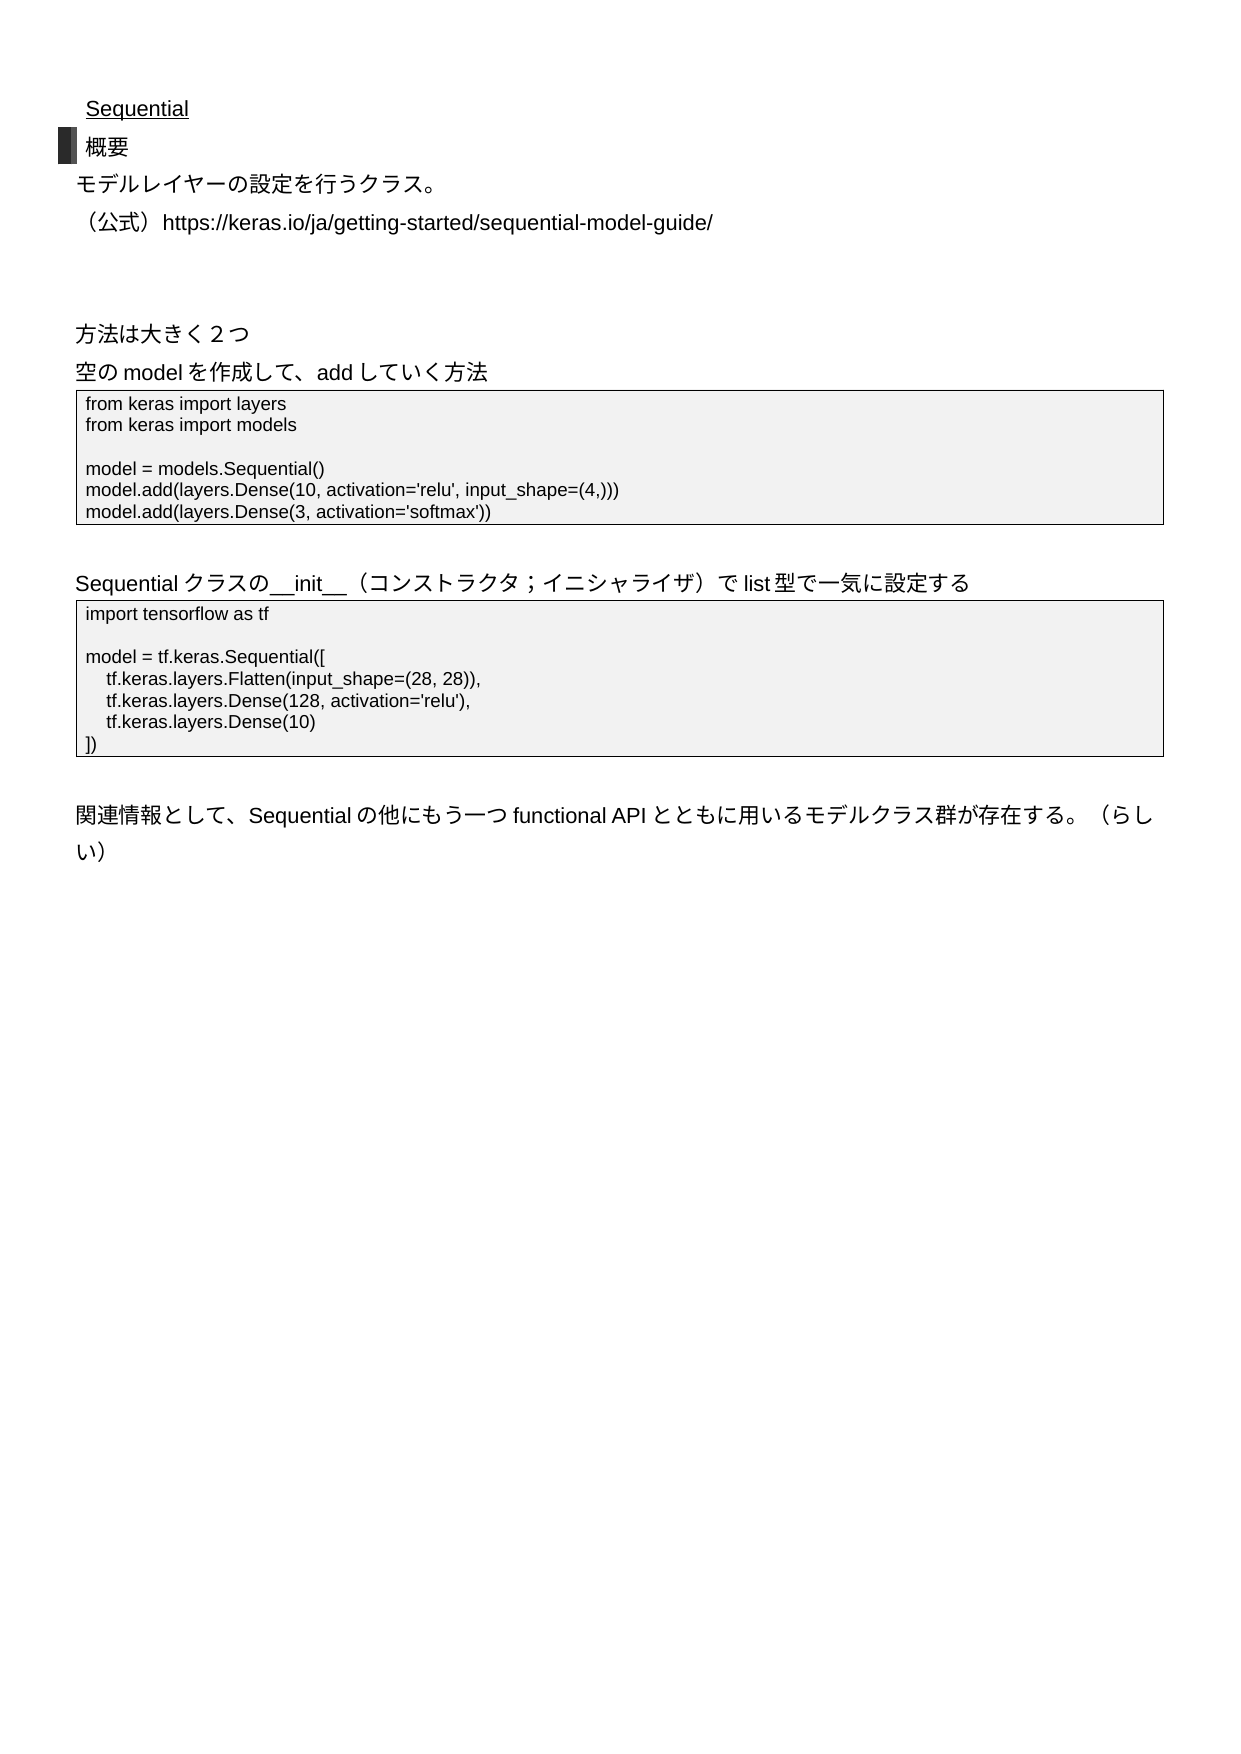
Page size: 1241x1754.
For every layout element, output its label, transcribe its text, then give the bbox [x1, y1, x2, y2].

text model = models.Sequential() [77, 454, 1163, 476]
text tf.keras.layers.Flatten(input_shape=(28, 28)), [77, 665, 1163, 686]
text model.add(layers.Dense(10, activation='relu', input_shape=(4,))) [77, 476, 1163, 497]
subtitle 概要 [77, 127, 1155, 164]
text Sequentialクラスの__init__（コンストラクタ；イニシャライザ）でlist型で一気に設定する [75, 563, 1165, 600]
text 空のmodelを作成して、addしていく方法 [75, 352, 1165, 389]
text from keras import layers [77, 391, 1163, 411]
text model.add(layers.Dense(3, activation='softmax')) [77, 497, 1163, 524]
text model = tf.keras.Sequential([ [77, 643, 1163, 665]
text tf.keras.layers.Dense(10) [77, 708, 1163, 729]
text （公式）https://keras.io/ja/getting-started/sequential-model-guide/ [75, 202, 1165, 239]
text 方法は大きく２つ [75, 314, 1165, 352]
text モデルレイヤーの設定を行うクラス。 [75, 164, 1165, 202]
text ]) [77, 729, 1163, 756]
text 関連情報として、Sequentialの他にもう一つfunctional APIとともに用いるモデルクラス群が存在する。（らしい） [75, 795, 1165, 870]
text tf.keras.layers.Dense(128, activation='relu'), [77, 686, 1163, 708]
text from keras import models [77, 411, 1163, 433]
text import tensorflow as tf [77, 601, 1163, 622]
subtitle Sequential [85, 89, 1155, 127]
